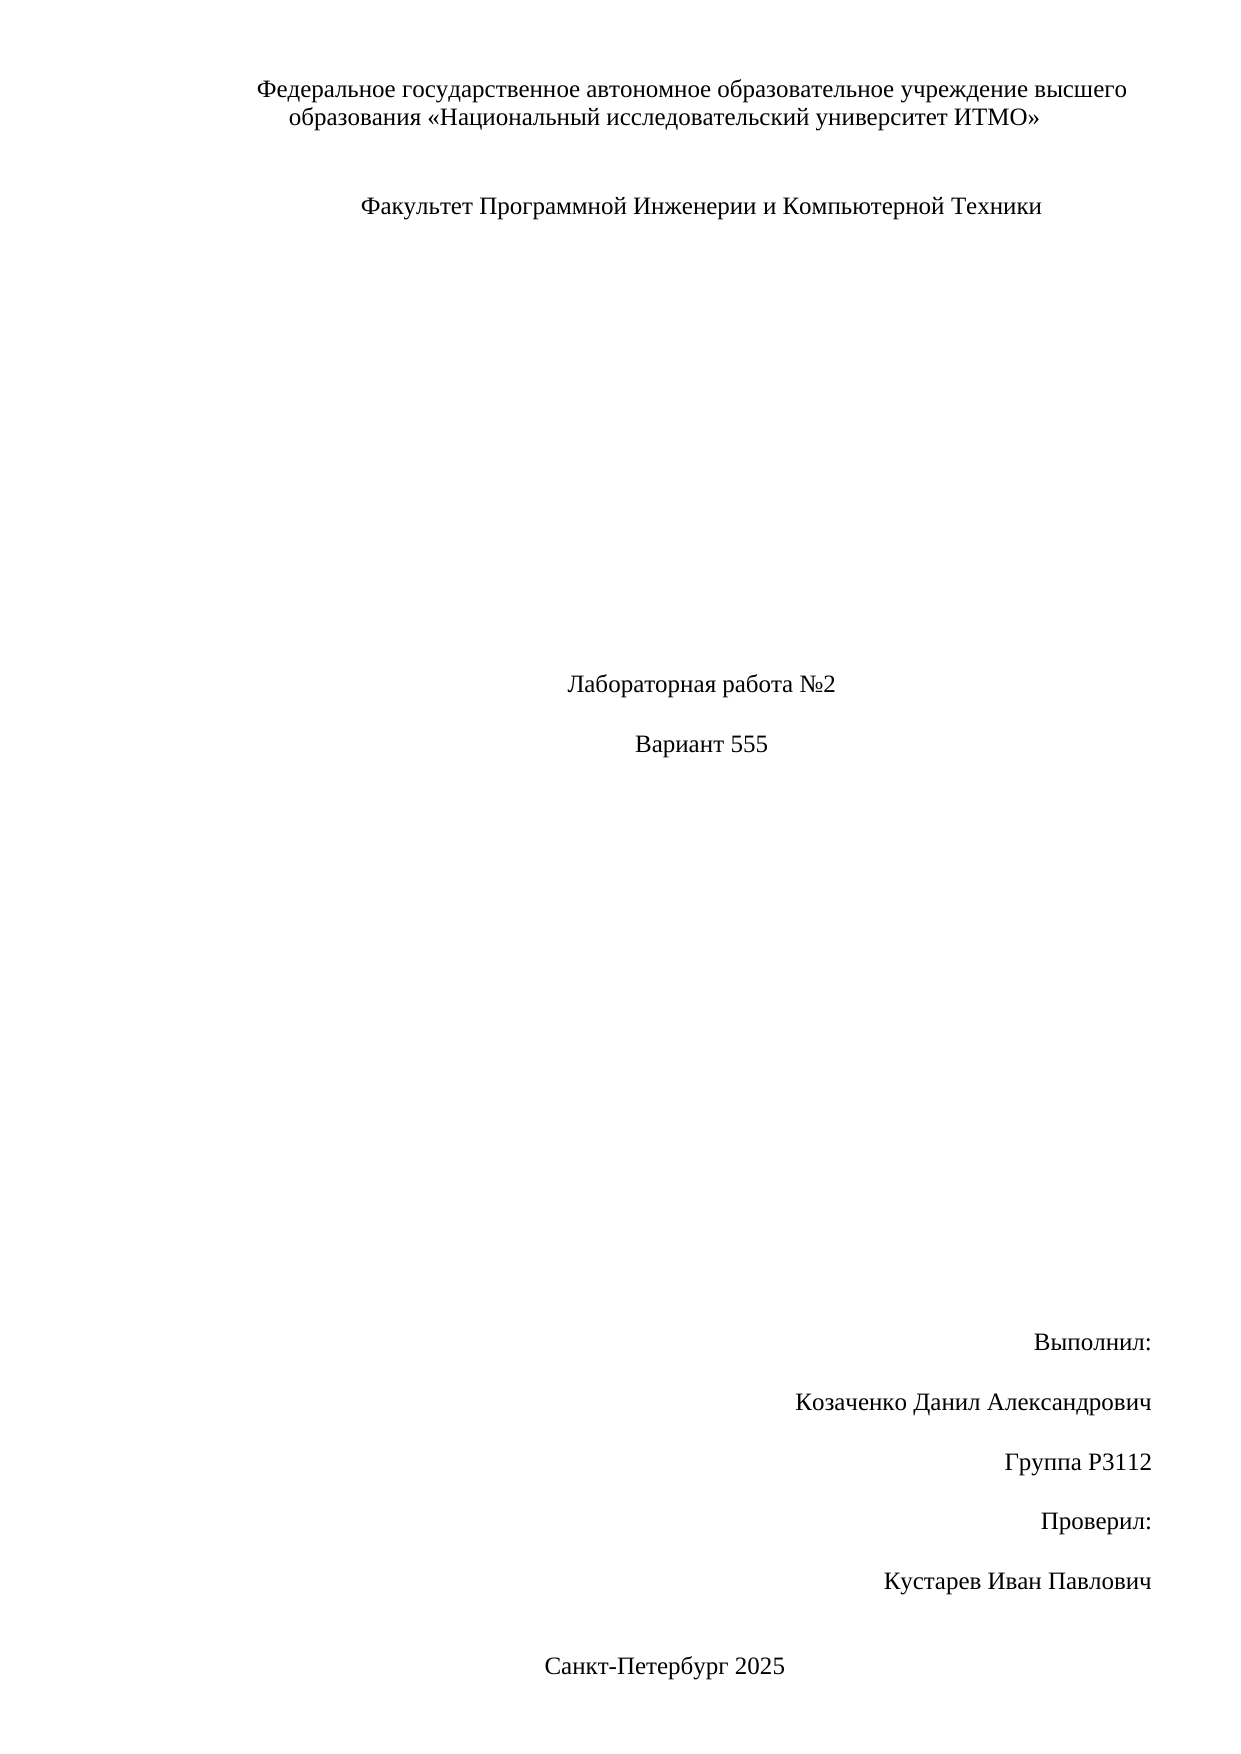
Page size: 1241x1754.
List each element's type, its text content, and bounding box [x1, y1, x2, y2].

text Выполнил: [251, 1327, 1152, 1356]
text Проверил: [251, 1506, 1152, 1535]
text Факультет Программной Инженерии и Компьютерной Техники [251, 191, 1152, 220]
text Вариант 555 [251, 729, 1152, 758]
text Лабораторная работа №2 [251, 669, 1152, 698]
text Кустарев Иван Павлович [251, 1566, 1152, 1595]
text Группа P3112 [251, 1447, 1152, 1475]
text Козаченко Данил Александрович [251, 1387, 1152, 1416]
